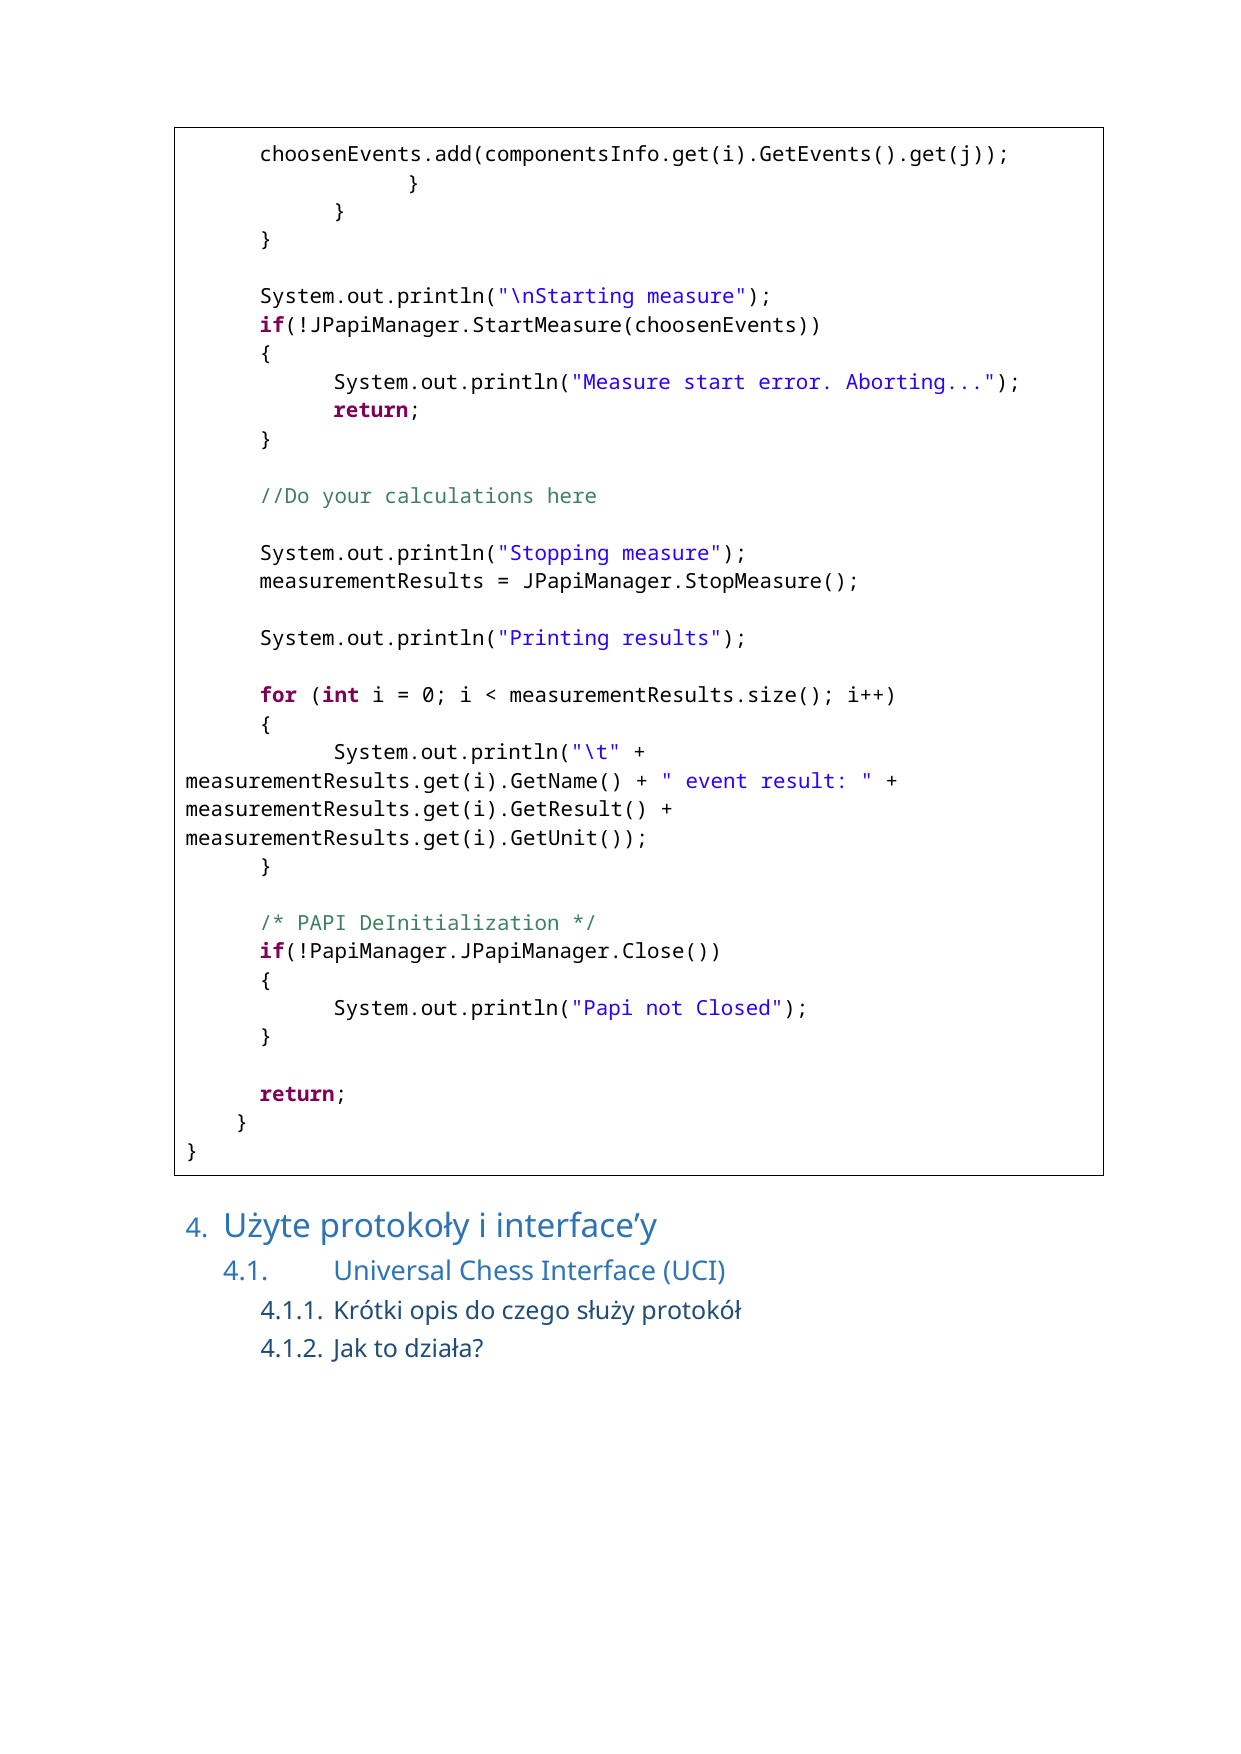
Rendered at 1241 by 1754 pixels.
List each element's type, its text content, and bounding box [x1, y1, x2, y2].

subtitle Universal Chess Interface (UCI) [223, 1251, 1092, 1288]
subtitle Użyte protokoły i interface’y [185, 1201, 1092, 1247]
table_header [175, 128, 1103, 1175]
subtitle Krótki opis do czego służy protokół [260, 1292, 1092, 1327]
subtitle Jak to działa? [260, 1331, 1092, 1365]
